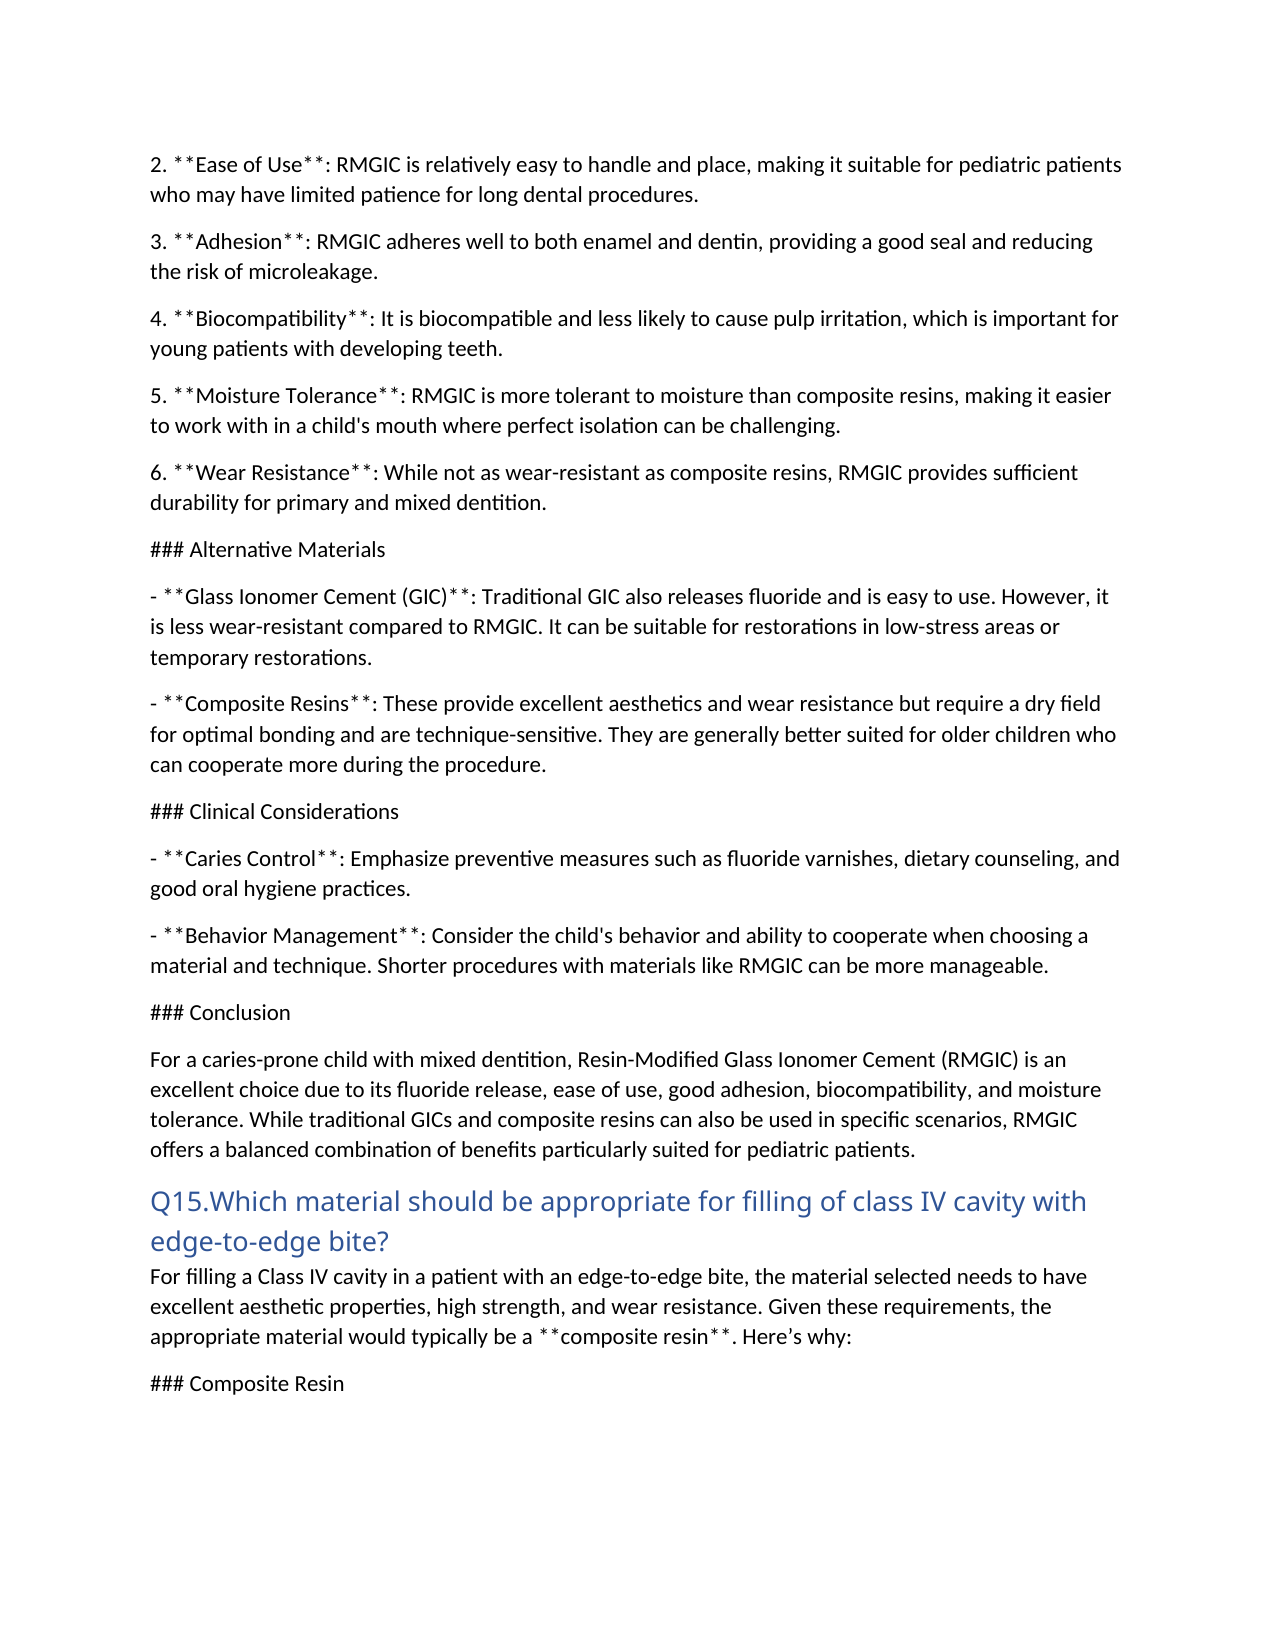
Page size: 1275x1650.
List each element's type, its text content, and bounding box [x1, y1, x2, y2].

text - **Caries Control**: Emphasize preventive measures such as fluoride varnishes, dietary counseling, and good oral hygiene practices. [150, 844, 1125, 902]
subtitle Q15.Which material should be appropriate for filling of class IV cavity with edge-to-edge bite? [150, 1182, 1125, 1259]
text For filling a Class IV cavity in a patient with an edge-to-edge bite, the material selected needs to have excellent aesthetic properties, high strength, and wear resistance. Given these requirements, the appropriate material would typically be a **composite resin**. Here’s why: [150, 1262, 1125, 1350]
text - **Glass Ionomer Cement (GIC)**: Traditional GIC also releases fluoride and is easy to use. However, it is less wear-resistant compared to RMGIC. It can be suitable for restorations in low-stress areas or temporary restorations. [150, 582, 1125, 671]
text For a caries-prone child with mixed dentition, Resin-Modified Glass Ionomer Cement (RMGIC) is an excellent choice due to its fluoride release, ease of use, good adhesion, biocompatibility, and moisture tolerance. While traditional GICs and composite resins can also be used in specific scenarios, RMGIC offers a balanced combination of benefits particularly suited for pediatric patients. [150, 1045, 1125, 1163]
text ### Clinical Considerations [150, 797, 1125, 825]
text - **Composite Resins**: These provide excellent aesthetics and wear resistance but require a dry field for optimal bonding and are technique-sensitive. They are generally better suited for older children who can cooperate more during the procedure. [150, 689, 1125, 778]
text ### Composite Resin [150, 1369, 1125, 1397]
text 2. **Ease of Use**: RMGIC is relatively easy to handle and place, making it suitable for pediatric patients who may have limited patience for long dental procedures. [150, 150, 1125, 208]
text ### Alternative Materials [150, 535, 1125, 563]
text - **Behavior Management**: Consider the child's behavior and ability to cooperate when choosing a material and technique. Shorter procedures with materials like RMGIC can be more manageable. [150, 921, 1125, 979]
text 3. **Adhesion**: RMGIC adheres well to both enamel and dentin, providing a good seal and reducing the risk of microleakage. [150, 227, 1125, 285]
text 6. **Wear Resistance**: While not as wear-resistant as composite resins, RMGIC provides sufficient durability for primary and mixed dentition. [150, 458, 1125, 517]
text 4. **Biocompatibility**: It is biocompatible and less likely to cause pulp irritation, which is important for young patients with developing teeth. [150, 304, 1125, 362]
text ### Conclusion [150, 998, 1125, 1026]
text 5. **Moisture Tolerance**: RMGIC is more tolerant to moisture than composite resins, making it easier to work with in a child's mouth where perfect isolation can be challenging. [150, 381, 1125, 439]
